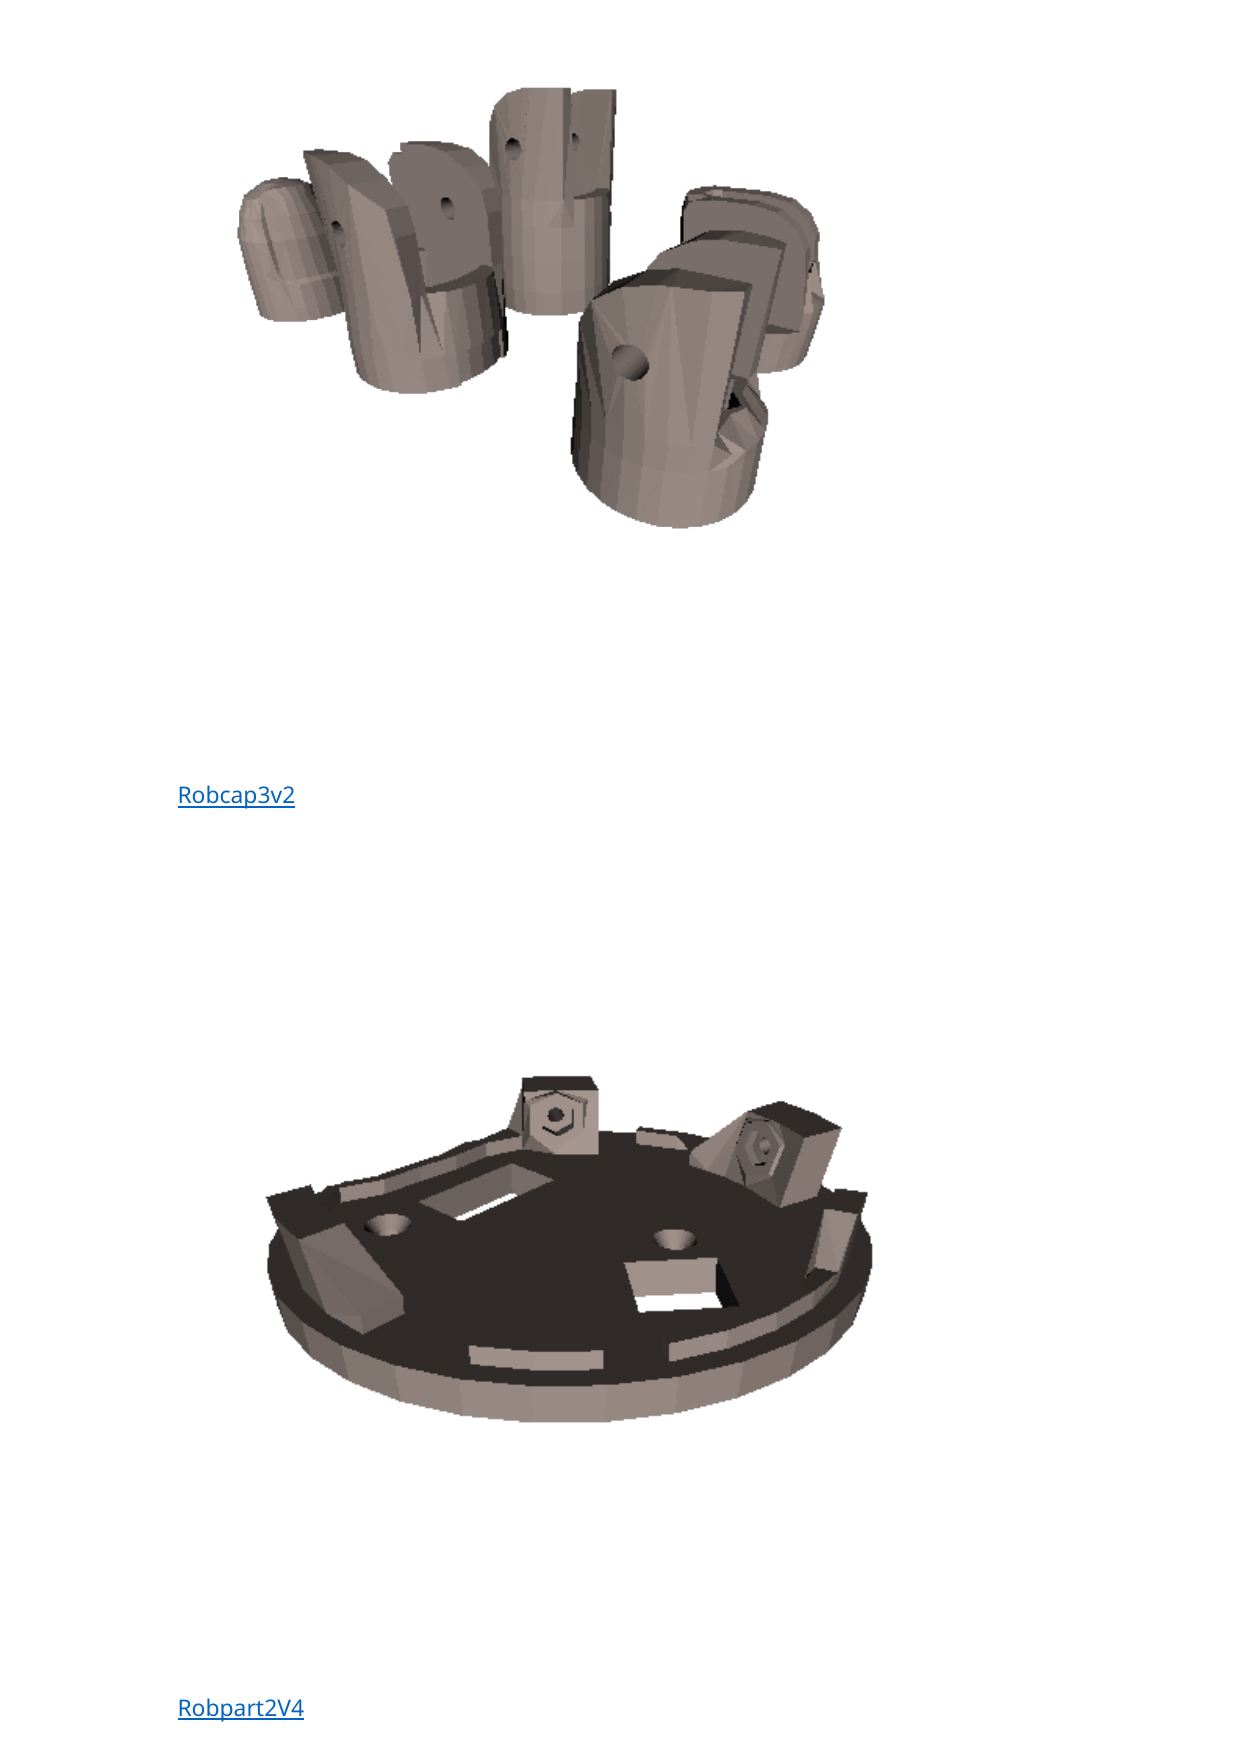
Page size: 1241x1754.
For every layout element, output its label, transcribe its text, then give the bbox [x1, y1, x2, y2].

picture [177, 0, 959, 660]
picture [177, 830, 949, 1623]
text Robpart2V4 [177, 1692, 1063, 1723]
text Robcap3v2 [177, 779, 1063, 811]
